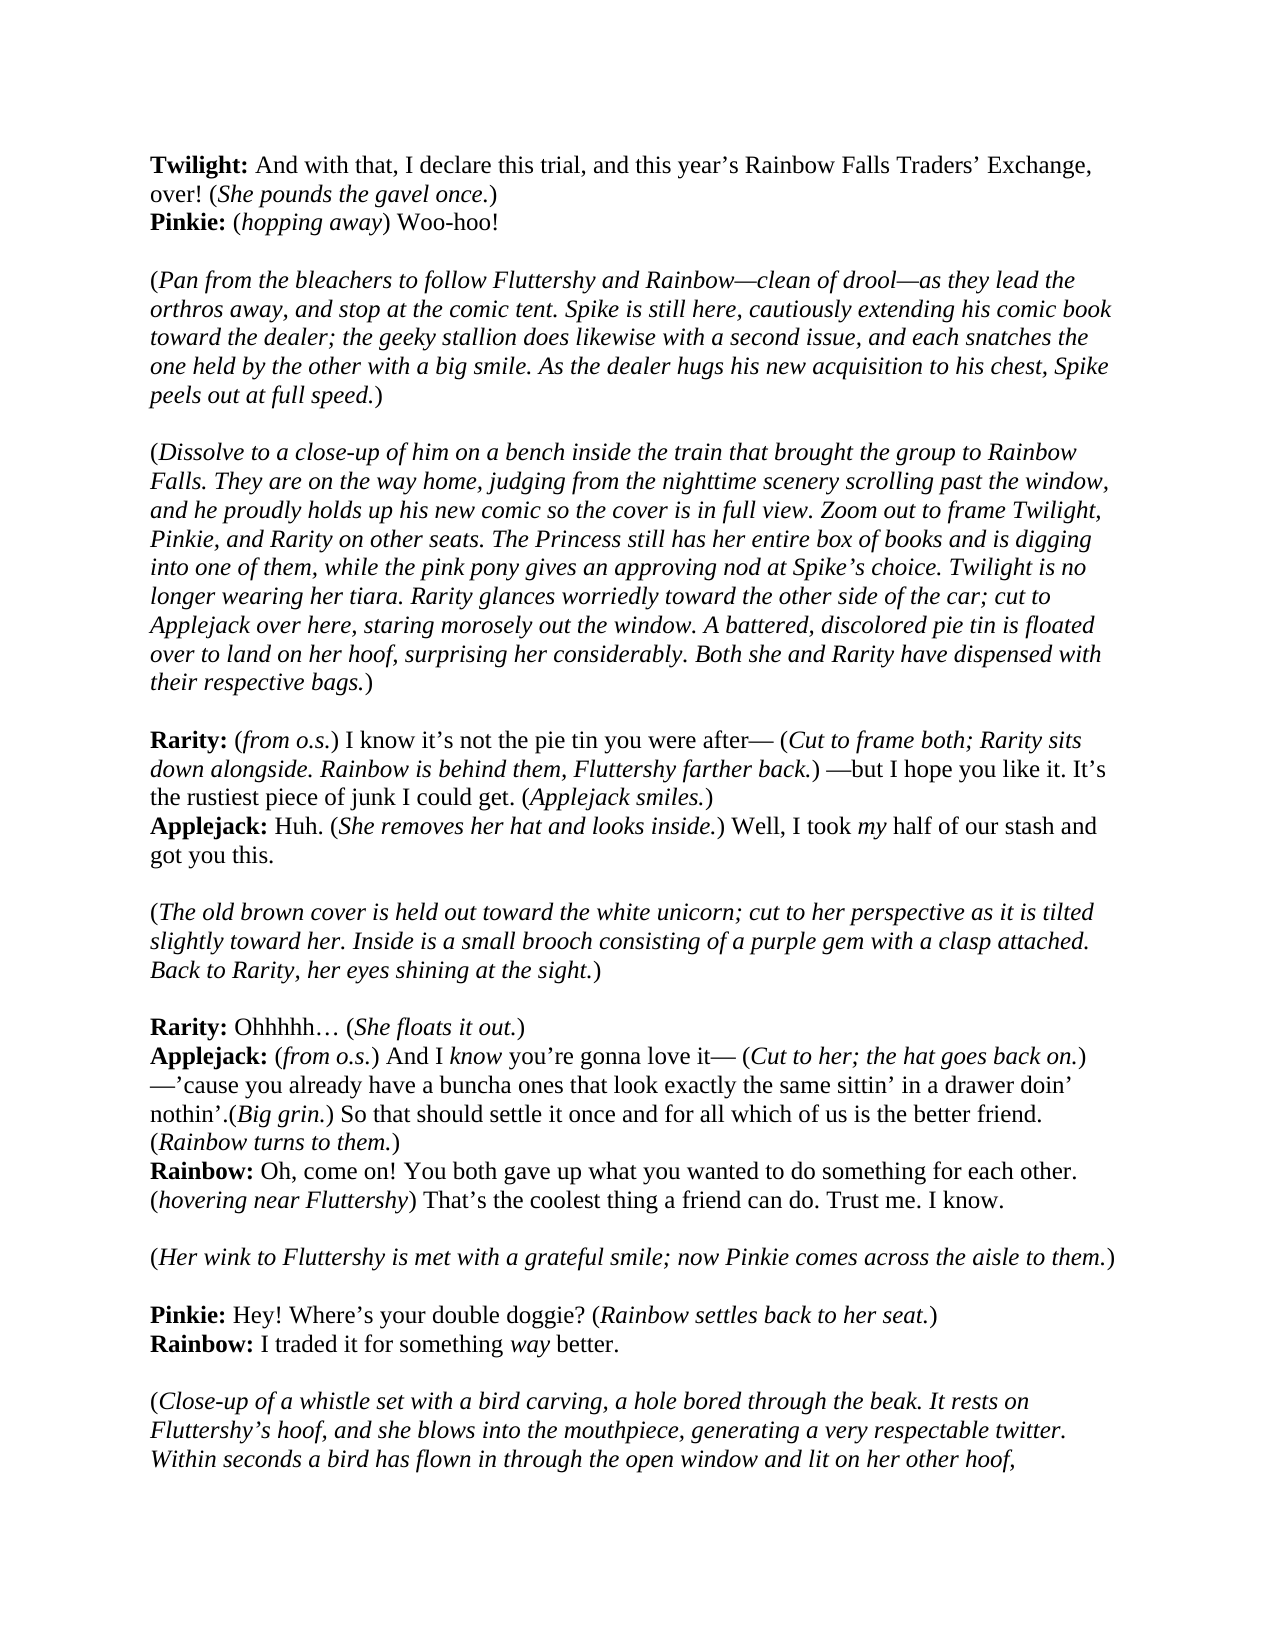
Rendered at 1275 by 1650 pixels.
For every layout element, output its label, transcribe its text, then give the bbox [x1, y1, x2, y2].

text Twilight: And with that, I declare this trial, and this year’s Rainbow Falls Traders’ Exchange, over! (She pounds the gavel once.) [150, 150, 1125, 207]
text Rarity: Ohhhhh… (She floats it out.) [150, 1012, 1125, 1041]
text Applejack: Huh. (She removes her hat and looks inside.) Well, I took my half of our stash and got you this. [150, 811, 1125, 869]
text (The old brown cover is held out toward the white unicorn; cut to her perspective as it is tilted slightly toward her. Inside is a small brooch consisting of a purple gem with a clasp attached. Back to Rarity, her eyes shining at the sight.) [150, 897, 1125, 984]
text (Her wink to Fluttershy is met with a grateful smile; now Pinkie comes across the aisle to them.) [150, 1242, 1125, 1271]
text Rarity: (from o.s.) I know it’s not the pie tin you were after— (Cut to frame both; Rarity sits down alongside. Rainbow is behind them, Fluttershy farther back.) —but I hope you like it. It’s the rustiest piece of junk I could get. (Applejack smiles.) [150, 725, 1125, 811]
text (Dissolve to a close-up of him on a bench inside the train that brought the group to Rainbow Falls. They are on the way home, judging from the nighttime scenery scrolling past the window, and he proudly holds up his new comic so the cover is in full view. Zoom out to frame Twilight, Pinkie, and Rarity on other seats. The Princess still has her entire box of books and is digging into one of them, while the pink pony gives an approving nod at Spike’s choice. Twilight is no longer wearing her tiara. Rarity glances worriedly toward the other side of the car; cut to Applejack over here, staring morosely out the window. A battered, discolored pie tin is floated over to land on her hoof, surprising her considerably. Both she and Rarity have dispensed with their respective bags.) [150, 437, 1125, 696]
text (Pan from the bleachers to follow Fluttershy and Rainbow—clean of drool—as they lead the orthros away, and stop at the comic tent. Spike is still here, cautiously extending his comic book toward the dealer; the geeky stallion does likewise with a second issue, and each snatches the one held by the other with a big smile. As the dealer hugs his new acquisition to his chest, Spike peels out at full speed.) [150, 265, 1125, 409]
text Applejack: (from o.s.) And I know you’re gonna love it— (Cut to her; the hat goes back on.) —’cause you already have a buncha ones that look exactly the same sittin’ in a drawer doin’ nothin’.(Big grin.) So that should settle it once and for all which of us is the better friend. (Rainbow turns to them.) [150, 1041, 1125, 1156]
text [150, 1386, 1125, 1472]
text Pinkie: Hey! Where’s your double doggie? (Rainbow settles back to her seat.) [150, 1300, 1125, 1329]
text Pinkie: (hopping away) Woo-hoo! [150, 207, 1125, 236]
text Rainbow: Oh, come on! You both gave up what you wanted to do something for each other. (hovering near Fluttershy) That’s the coolest thing a friend can do. Trust me. I know. [150, 1156, 1125, 1214]
text Rainbow: I traded it for something way better. [150, 1329, 1125, 1357]
